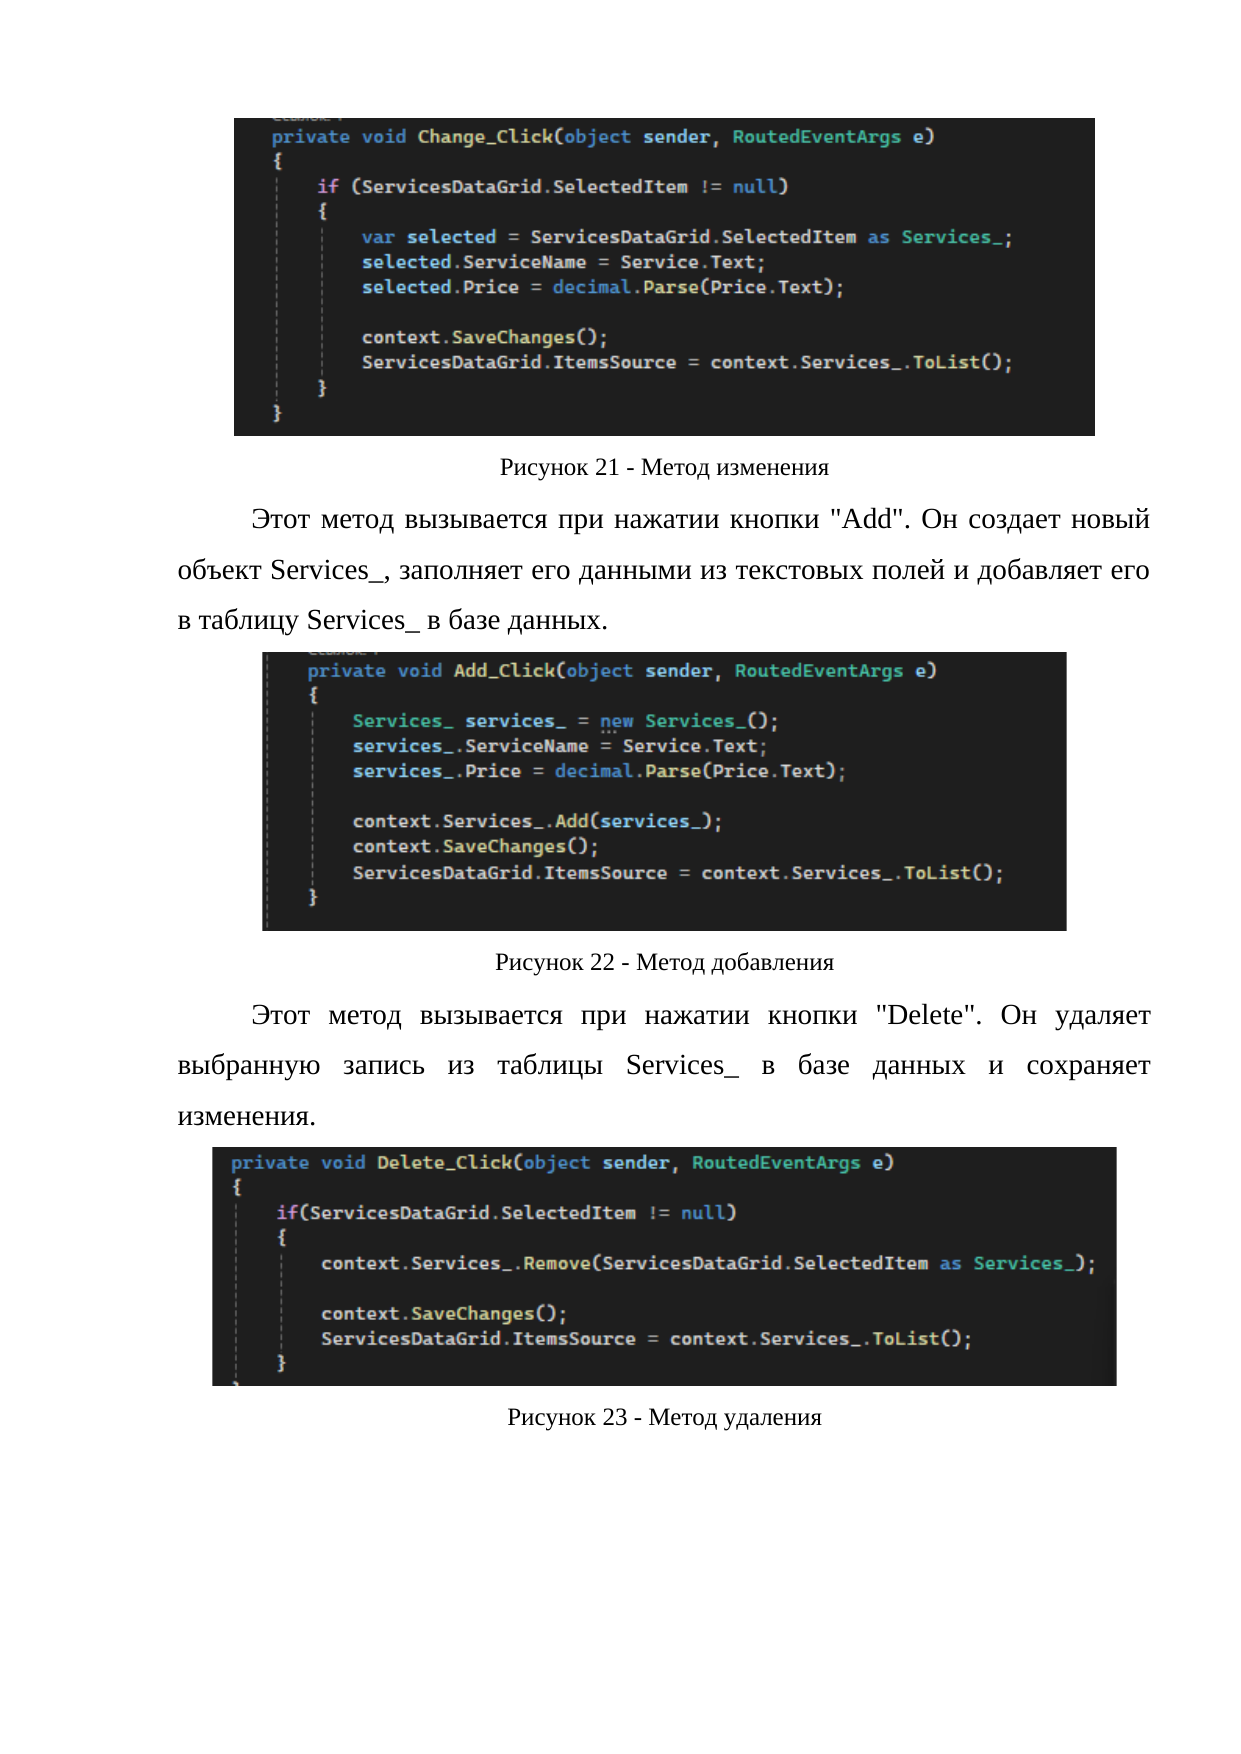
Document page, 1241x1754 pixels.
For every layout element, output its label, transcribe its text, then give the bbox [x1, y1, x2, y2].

picture [234, 118, 1095, 436]
text Рисунок - Метод добавления [177, 947, 1152, 976]
picture [212, 1147, 1117, 1386]
text Этот метод вызывается при нажатии кнопки "Add". Он создает новый объект Services_, заполняет его данными из текстовых полей и добавляет его в таблицу Services_ в базе данных. [177, 502, 1152, 636]
text Рисунок - Метод удаления [177, 1402, 1152, 1431]
text Этот метод вызывается при нажатии кнопки "Delete". Он удаляет выбранную запись из таблицы Services_ в базе данных и сохраняет изменения. [177, 997, 1152, 1131]
picture [262, 652, 1067, 931]
text Рисунок - Метод изменения [177, 452, 1152, 481]
